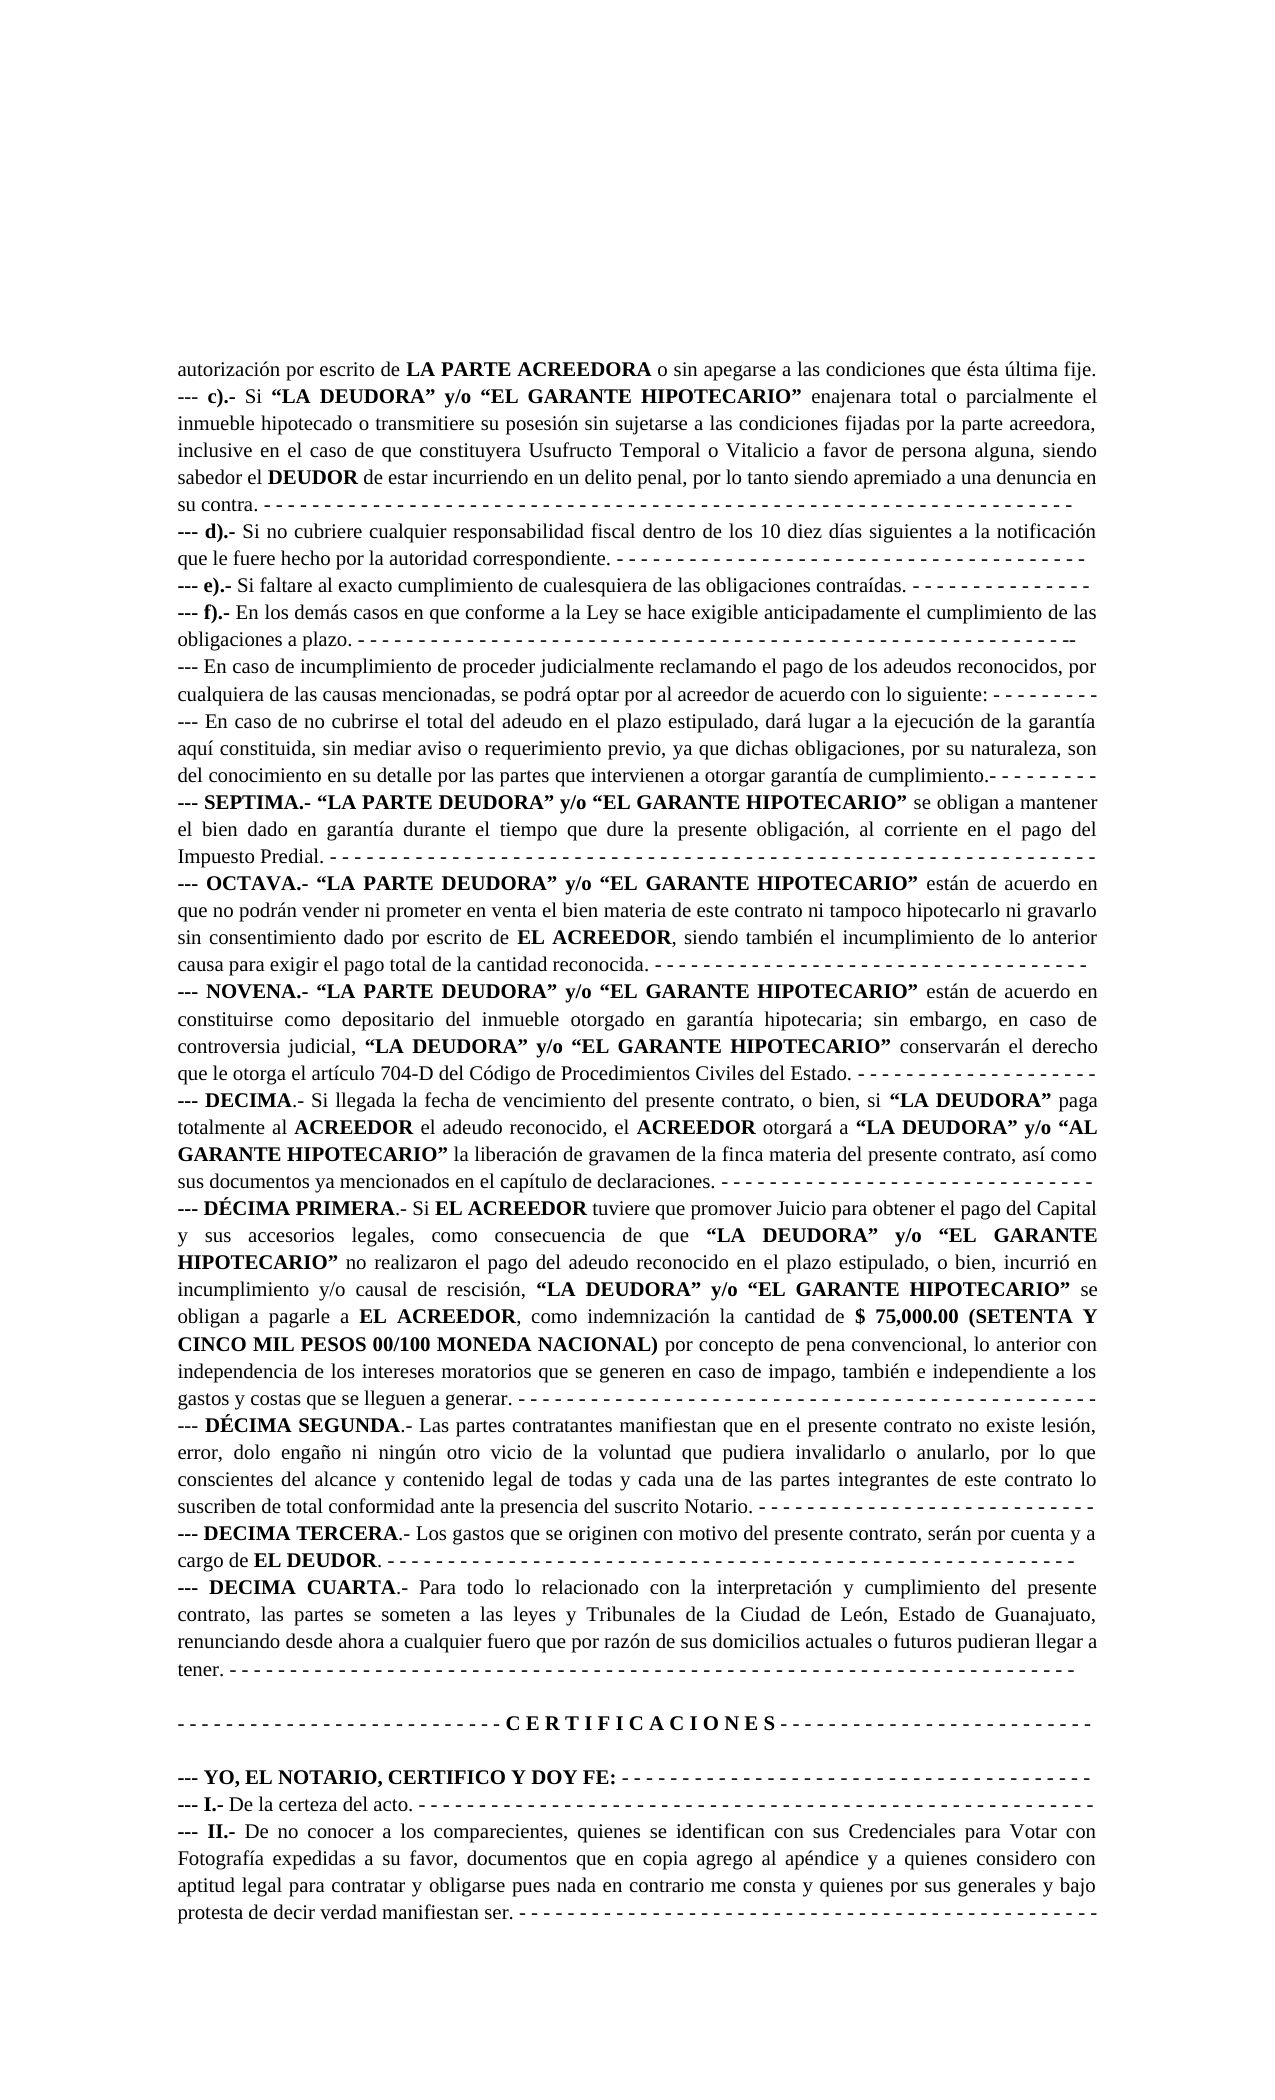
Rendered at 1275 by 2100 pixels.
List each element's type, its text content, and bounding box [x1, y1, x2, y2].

text --- DÉCIMA SEGUNDA.- Las partes contratantes manifiestan que en el presente contrato no existe lesión, error, dolo engaño ni ningún otro vicio de la voluntad que pudiera invalidarlo o anularlo, por lo que conscientes del alcance y contenido legal de todas y cada una de las partes integrantes de este contrato lo suscriben de total conformidad ante la presencia del suscrito Notario. - - - - - - - - - - - - - - - - - - - - - - - - - - - - [177, 1411, 1098, 1519]
text --- e).- Si faltare al exacto cumplimiento de cualesquiera de las obligaciones contraídas. - - - - - - - - - - - - - - - [177, 571, 1098, 598]
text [177, 354, 1098, 517]
text --- NOVENA.- “LA PARTE DEUDORA” y/o “EL GARANTE HIPOTECARIO” están de acuerdo en constituirse como depositario del inmueble otorgado en garantía hipotecaria; sin embargo, en caso de controversia judicial, “LA DEUDORA” y/o “EL GARANTE HIPOTECARIO” conservarán el derecho que le otorga el artículo 704-D del Código de Procedimientos Civiles del Estado. - - - - - - - - - - - - - - - - - - - - [177, 977, 1098, 1086]
text --- En caso de incumplimiento de proceder judicialmente reclamando el pago de los adeudos reconocidos, por cualquiera de las causas mencionadas, se podrá optar por al acreedor de acuerdo con lo siguiente: - - - - - - - - - [177, 652, 1098, 706]
text --- DÉCIMA PRIMERA.- Si EL ACREEDOR tuviere que promover Juicio para obtener el pago del Capital y sus accesorios legales, como consecuencia de que “LA DEUDORA” y/o “EL GARANTE HIPOTECARIO” no realizaron el pago del adeudo reconocido en el plazo estipulado, o bien, incurrió en incumplimiento y/o causal de rescisión, “LA DEUDORA” y/o “EL GARANTE HIPOTECARIO” se obligan a pagarle a EL ACREEDOR, como indemnización la cantidad de $ 75,000.00 (SETENTA Y CINCO MIL PESOS 00/100 MONEDA NACIONAL) por concepto de pena convencional, lo anterior con independencia de los intereses moratorios que se generen en caso de impago, también e independiente a los gastos y costas que se lleguen a generar. - - - - - - - - - - - - - - - - - - - - - - - - - - - - - - - - - - - - - - - - - - - - - - - - [177, 1194, 1098, 1411]
text --- f).- En los demás casos en que conforme a la Ley se hace exigible anticipadamente el cumplimiento de las obligaciones a plazo. - - - - - - - - - - - - - - - - - - - - - - - - - - - - - - - - - - - - - - - - - - - - - - - - - - - - - - - - - - -- [177, 598, 1098, 652]
text --- d).- Si no cubriere cualquier responsabilidad fiscal dentro de los 10 diez días siguientes a la notificación que le fuere hecho por la autoridad correspondiente. - - - - - - - - - - - - - - - - - - - - - - - - - - - - - - - - - - - - - - - [177, 517, 1098, 571]
text - - - - - - - - - - - - - - - - - - - - - - - - - - - C E R T I F I C A C I O N E S - - - - - - - - - - - - - - - - - - - - - - - - - - [177, 1708, 1098, 1736]
text --- DECIMA.- Si llegada la fecha de vencimiento del presente contrato, o bien, si “LA DEUDORA” paga totalmente al ACREEDOR el adeudo reconocido, el ACREEDOR otorgará a “LA DEUDORA” y/o “AL GARANTE HIPOTECARIO” la liberación de gravamen de la finca materia del presente contrato, así como sus documentos ya mencionados en el capítulo de declaraciones. - - - - - - - - - - - - - - - - - - - - - - - - - - - - - - - [177, 1086, 1098, 1194]
text --- DECIMA CUARTA.- Para todo lo relacionado con la interpretación y cumplimiento del presente contrato, las partes se someten a las leyes y Tribunales de la Ciudad de León, Estado de Guanajuato, renunciando desde ahora a cualquier fuero que por razón de sus domicilios actuales o futuros pudieran llegar a tener. - - - - - - - - - - - - - - - - - - - - - - - - - - - - - - - - - - - - - - - - - - - - - - - - - - - - - - - - - - - - - - - - - - - - - - [177, 1573, 1098, 1681]
text --- YO, EL NOTARIO, CERTIFICO Y DOY FE: - - - - - - - - - - - - - - - - - - - - - - - - - - - - - - - - - - - - - - - [177, 1763, 1098, 1790]
text --- DECIMA TERCERA.- Los gastos que se originen con motivo del presente contrato, serán por cuenta y a cargo de EL DEUDOR. - - - - - - - - - - - - - - - - - - - - - - - - - - - - - - - - - - - - - - - - - - - - - - - - - - - - - - - - - [177, 1519, 1098, 1573]
text --- I.- De la certeza del acto. - - - - - - - - - - - - - - - - - - - - - - - - - - - - - - - - - - - - - - - - - - - - - - - - - - - - - - - - --- II.- De no conocer a los comparecientes, quienes se identifican con sus Credenciales para Votar con Fotografía expedidas a su favor, documentos que en copia agrego al apéndice y a quienes considero con aptitud legal para contratar y obligarse pues nada en contrario me consta y quienes por sus generales y bajo protesta de decir verdad manifiestan ser. - - - - - - - - - - - - - - - - - - - - - - - - - - - - - - - - - - - - - - - - - - - - - - - - [177, 1790, 1098, 1925]
text --- En caso de no cubrirse el total del adeudo en el plazo estipulado, dará lugar a la ejecución de la garantía aquí constituida, sin mediar aviso o requerimiento previo, ya que dichas obligaciones, por su naturaleza, son del conocimiento en su detalle por las partes que intervienen a otorgar garantía de cumplimiento.- - - - - - - - - --- SEPTIMA.- “LA PARTE DEUDORA” y/o “EL GARANTE HIPOTECARIO” se obligan a mantener el bien dado en garantía durante el tiempo que dure la presente obligación, al corriente en el pago del Impuesto Predial. - - - - - - - - - - - - - - - - - - - - - - - - - - - - - - - - - - - - - - - - - - - - - - - - - - - - - - - - - - - - - - - --- OCTAVA.- “LA PARTE DEUDORA” y/o “EL GARANTE HIPOTECARIO” están de acuerdo en que no podrán vender ni prometer en venta el bien materia de este contrato ni tampoco hipotecarlo ni gravarlo sin consentimiento dado por escrito de EL ACREEDOR, siendo también el incumplimiento de lo anterior causa para exigir el pago total de la cantidad reconocida. - - - - - - - - - - - - - - - - - - - - - - - - - - - - - - - - - - - - [177, 706, 1098, 977]
